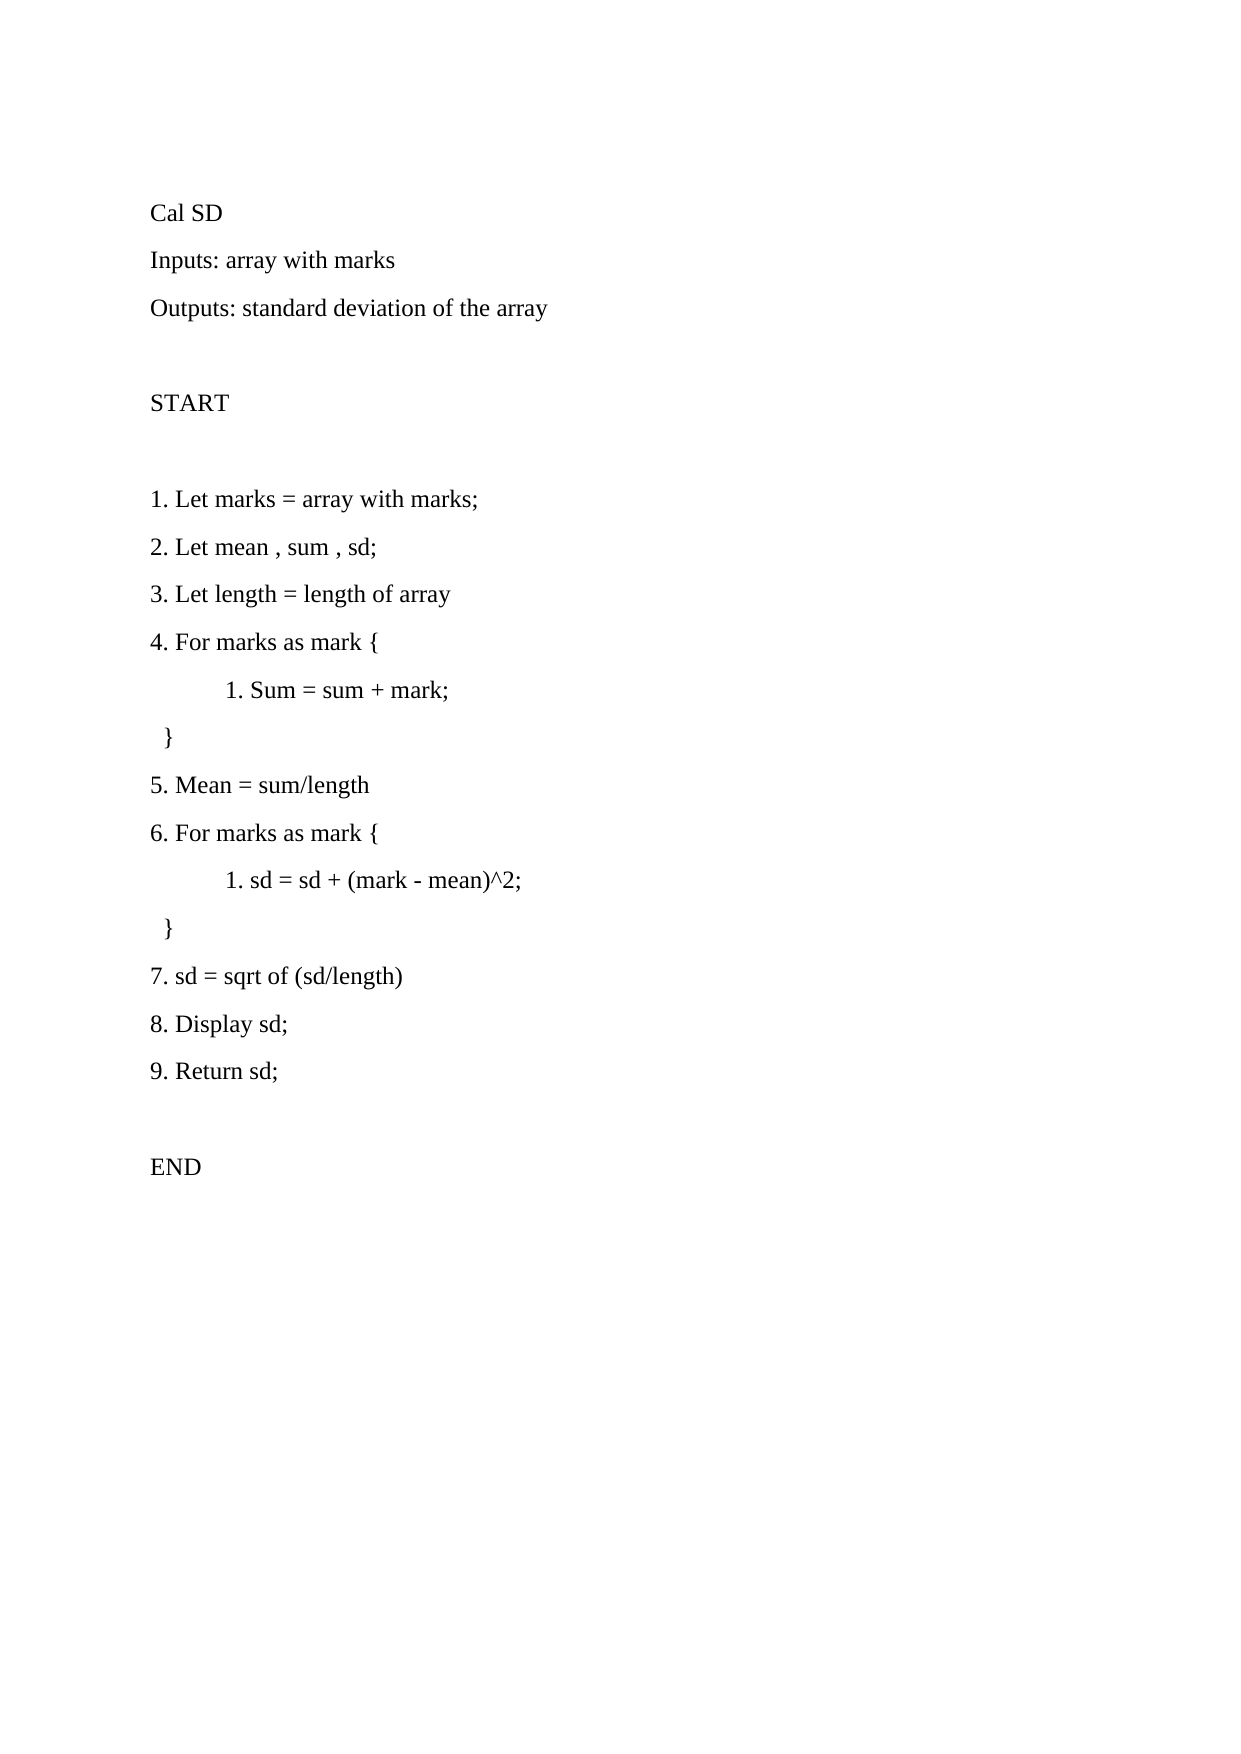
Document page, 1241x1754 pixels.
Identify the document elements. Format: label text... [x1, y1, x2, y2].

text 8. Display sd; [150, 1009, 1090, 1037]
text Cal SD [150, 198, 1090, 226]
text 2. Let mean , sum , sd; [150, 532, 1090, 560]
text 4. For marks as mark { [150, 627, 1090, 656]
text Inputs: array with marks [150, 245, 1090, 274]
text Outputs: standard deviation of the array [150, 293, 1090, 322]
text 9. Return sd; [150, 1056, 1090, 1085]
text 1. sd = sd + (mark - mean)^2; [150, 866, 1090, 894]
text START [150, 388, 1090, 417]
text 1. Let marks = array with marks; [150, 484, 1090, 513]
text 6. For marks as mark { [150, 818, 1090, 847]
text 1. Sum = sum + mark; [150, 675, 1090, 703]
text 7. sd = sqrt of (sd/length) [150, 961, 1090, 990]
text END [150, 1152, 1090, 1181]
text 3. Let length = length of array [150, 579, 1090, 608]
text } [150, 722, 1090, 751]
text 5. Mean = sum/length [150, 770, 1090, 799]
text } [150, 913, 1090, 942]
